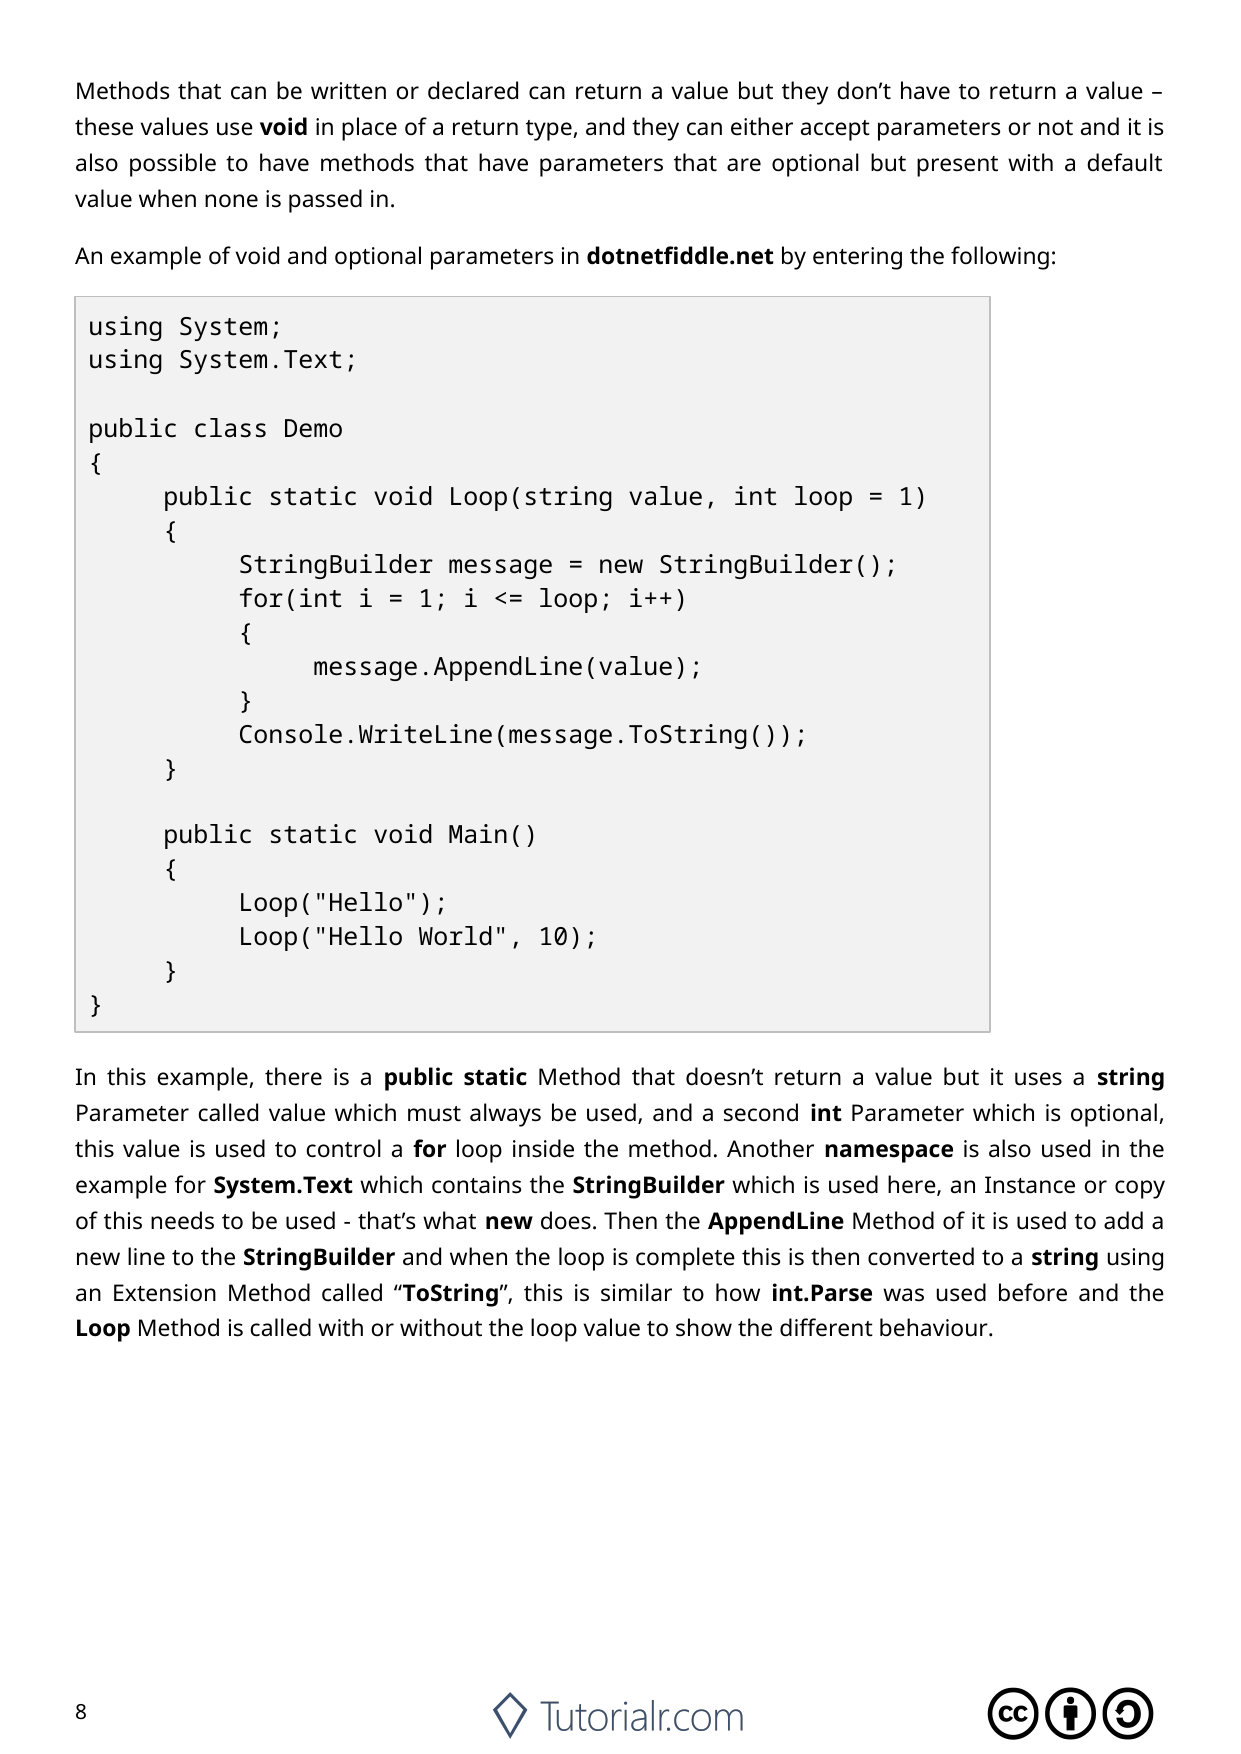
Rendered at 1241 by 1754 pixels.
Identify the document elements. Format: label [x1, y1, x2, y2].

picture [975, 1682, 1166, 1746]
picture [487, 1692, 753, 1739]
